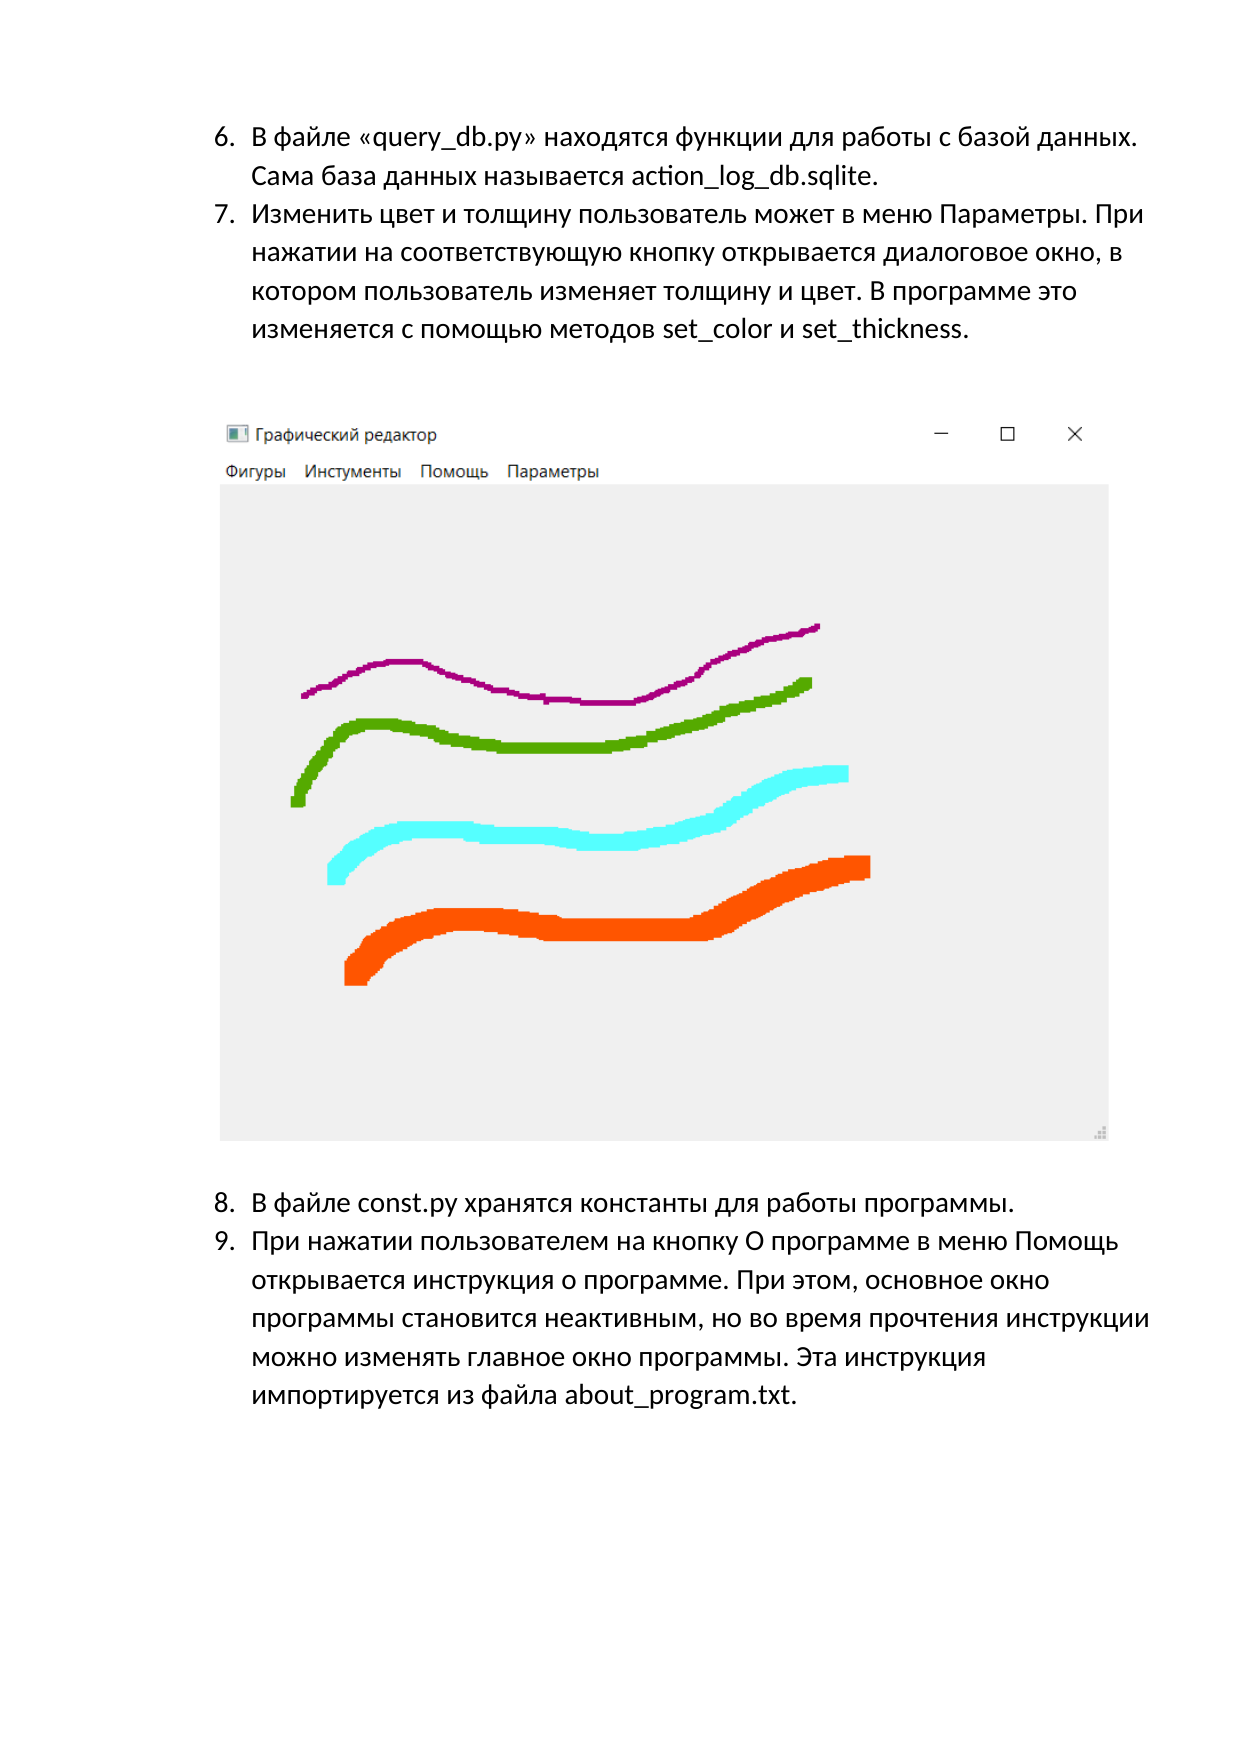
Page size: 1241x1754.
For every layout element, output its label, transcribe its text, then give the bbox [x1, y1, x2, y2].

list Изменить цвет и толщину пользователь может в меню Параметры. При нажатии на соответствующую кнопку открывается диалоговое окно, в котором пользователь изменяет толщину и цвет. В программе это изменяется с помощью методов set_color и set_thickness. [213, 195, 1152, 346]
list В файле const.py хранятся константы для работы программы. [213, 1184, 1152, 1220]
picture [219, 416, 1109, 1141]
list В файле «query_db.py» находятся функции для работы с базой данных. Сама база данных называется action_log_db.sqlite. [213, 118, 1152, 192]
